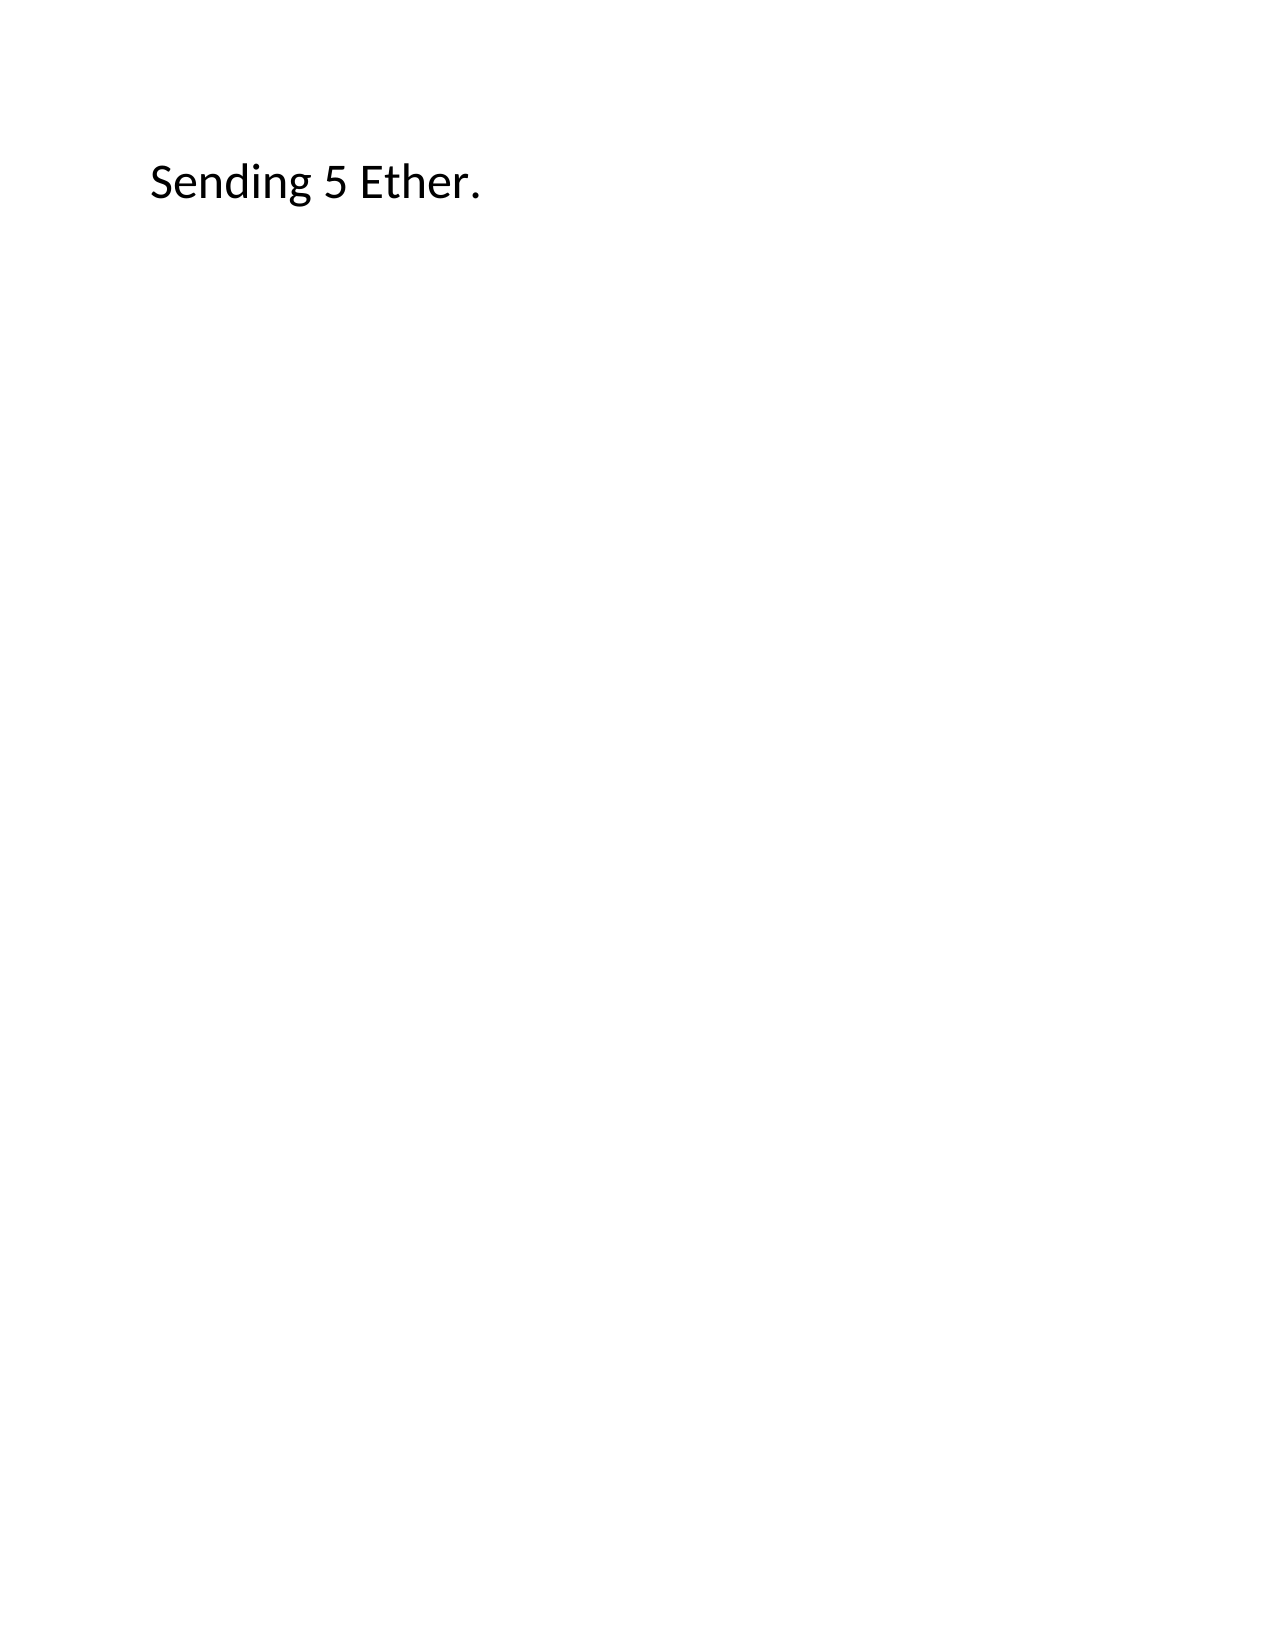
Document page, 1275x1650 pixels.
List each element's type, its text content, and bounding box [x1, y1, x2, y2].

text Sending 5 Ether. [150, 150, 1125, 211]
